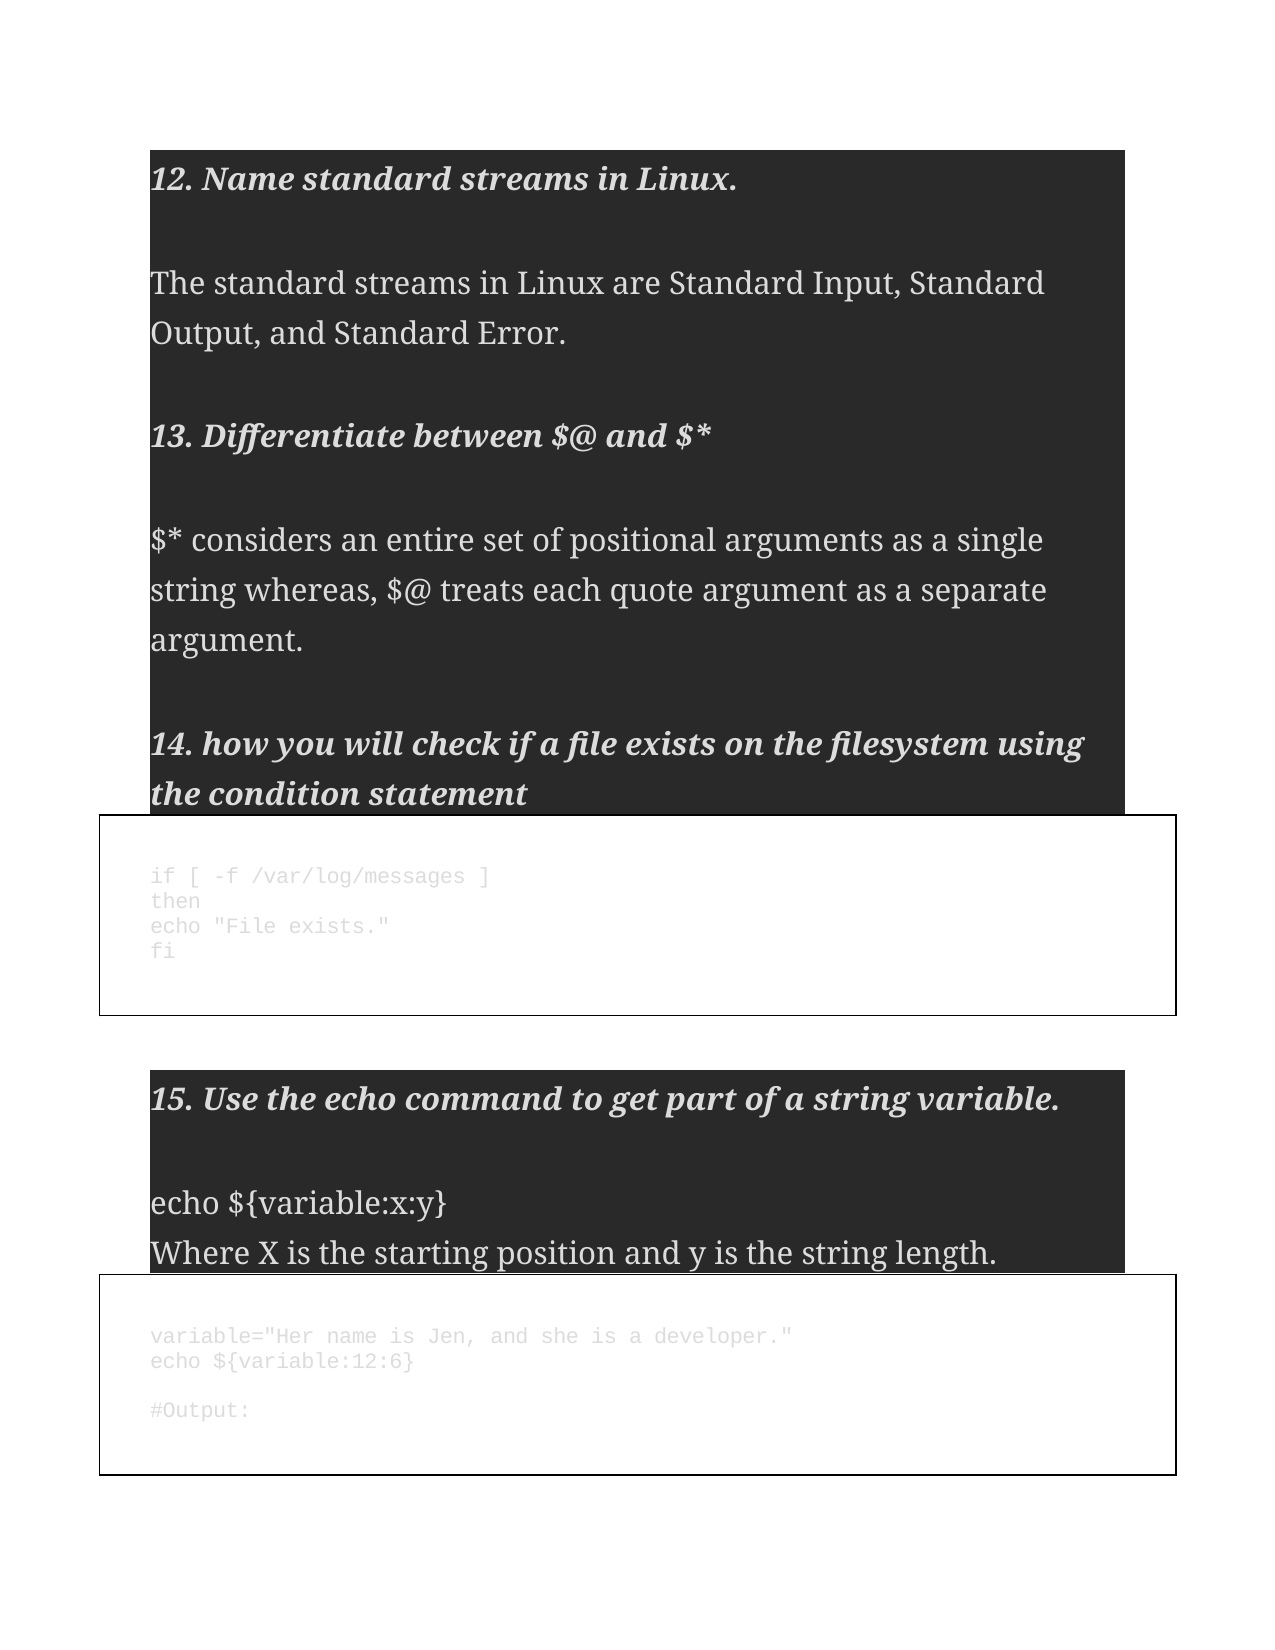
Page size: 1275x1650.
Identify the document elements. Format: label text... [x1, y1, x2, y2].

text $* considers an entire set of positional arguments as a single string whereas, $@ treats each quote argument as a separate argument. [150, 511, 1125, 661]
text echo ${variable:x:y} Where X is the starting position and y is the string length. [150, 1173, 1125, 1273]
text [100, 1275, 1175, 1474]
text 12. Name standard streams in Linux. [150, 150, 1125, 200]
text The standard streams in Linux are Standard Input, Standard Output, and Standard Error. [150, 253, 1125, 353]
text 15. Use the echo command to get part of a string variable. [150, 1070, 1125, 1120]
text if [ -f /var/log/messages ] then echo "File exists." fi [100, 816, 1175, 1015]
text 13. Differentiate between $@ and $* [150, 407, 1125, 457]
text 14. how you will check if a file exists on the filesystem using the condition statement [150, 714, 1125, 814]
